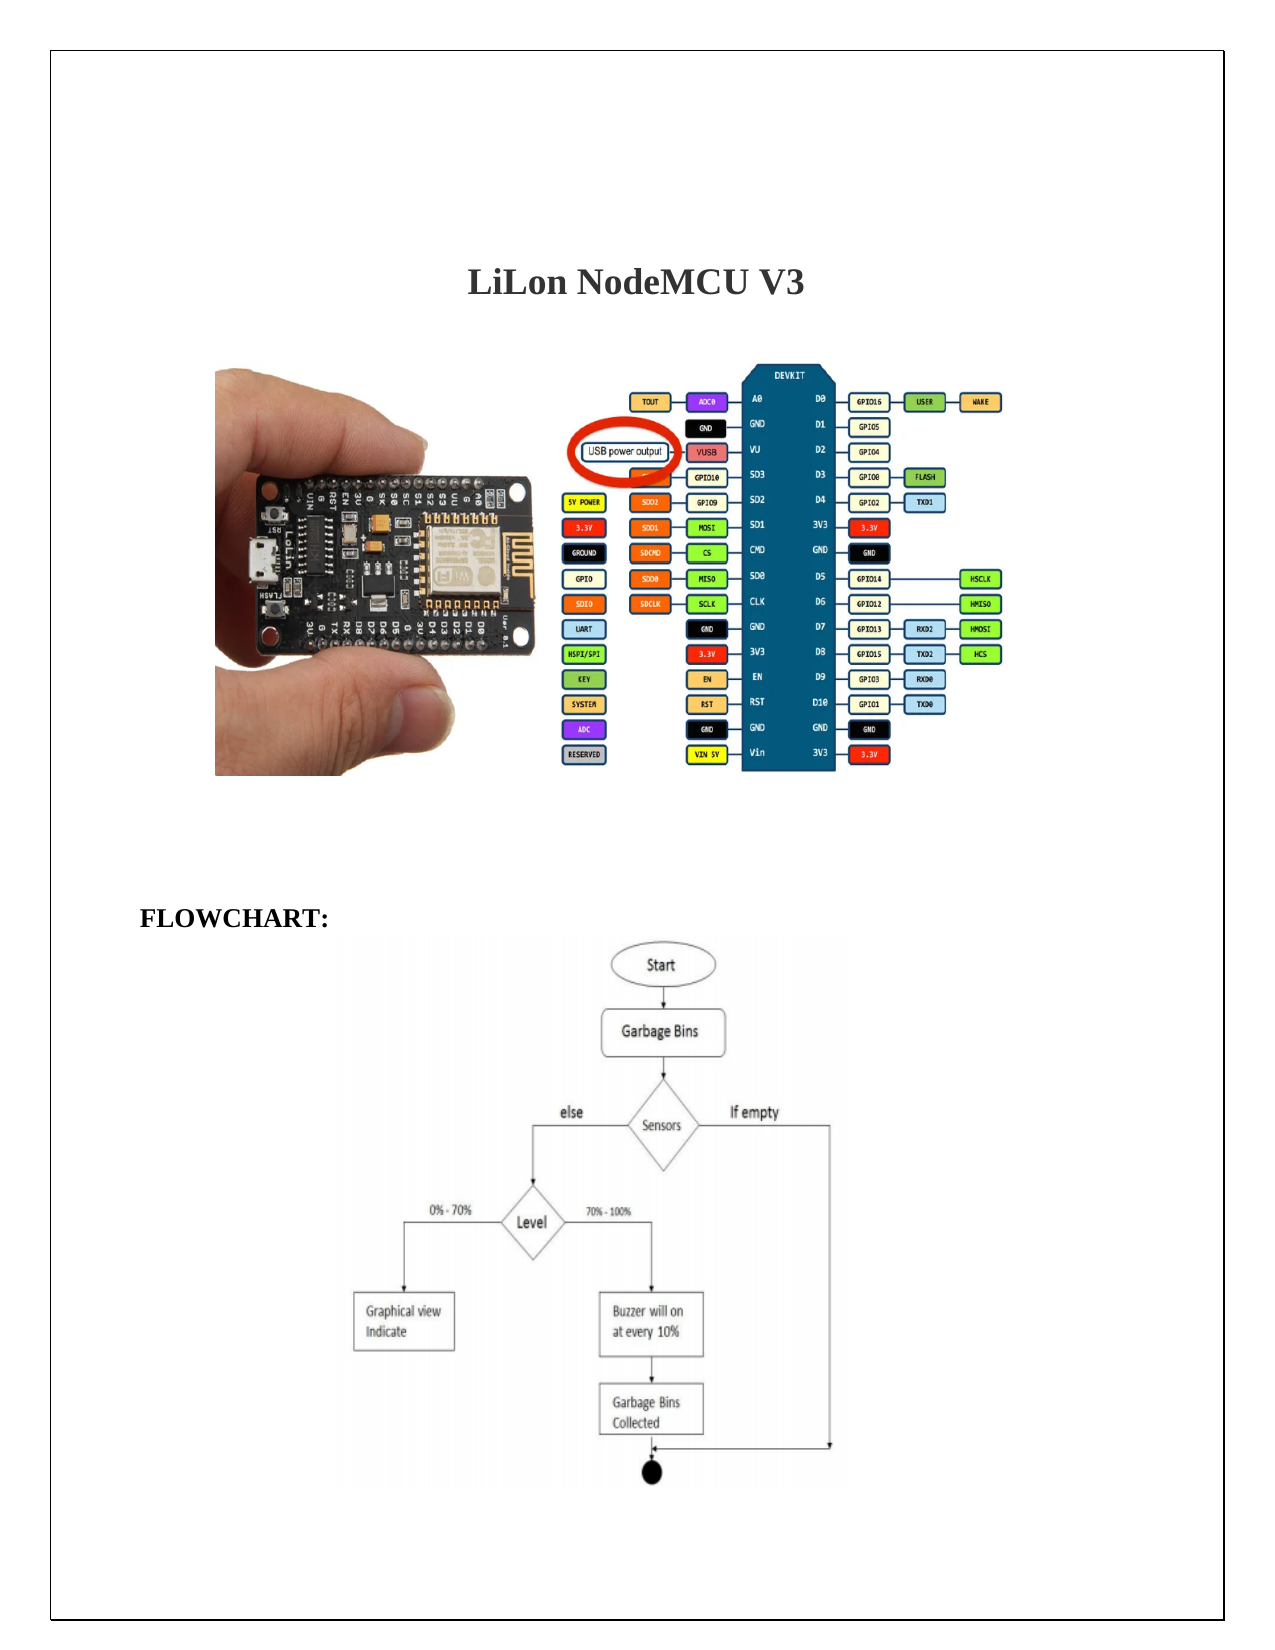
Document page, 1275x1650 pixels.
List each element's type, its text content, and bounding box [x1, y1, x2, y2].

picture [139, 933, 1031, 1500]
subtitle LiLon NodeMCU V3 [231, 249, 1041, 302]
picture [215, 349, 1064, 778]
